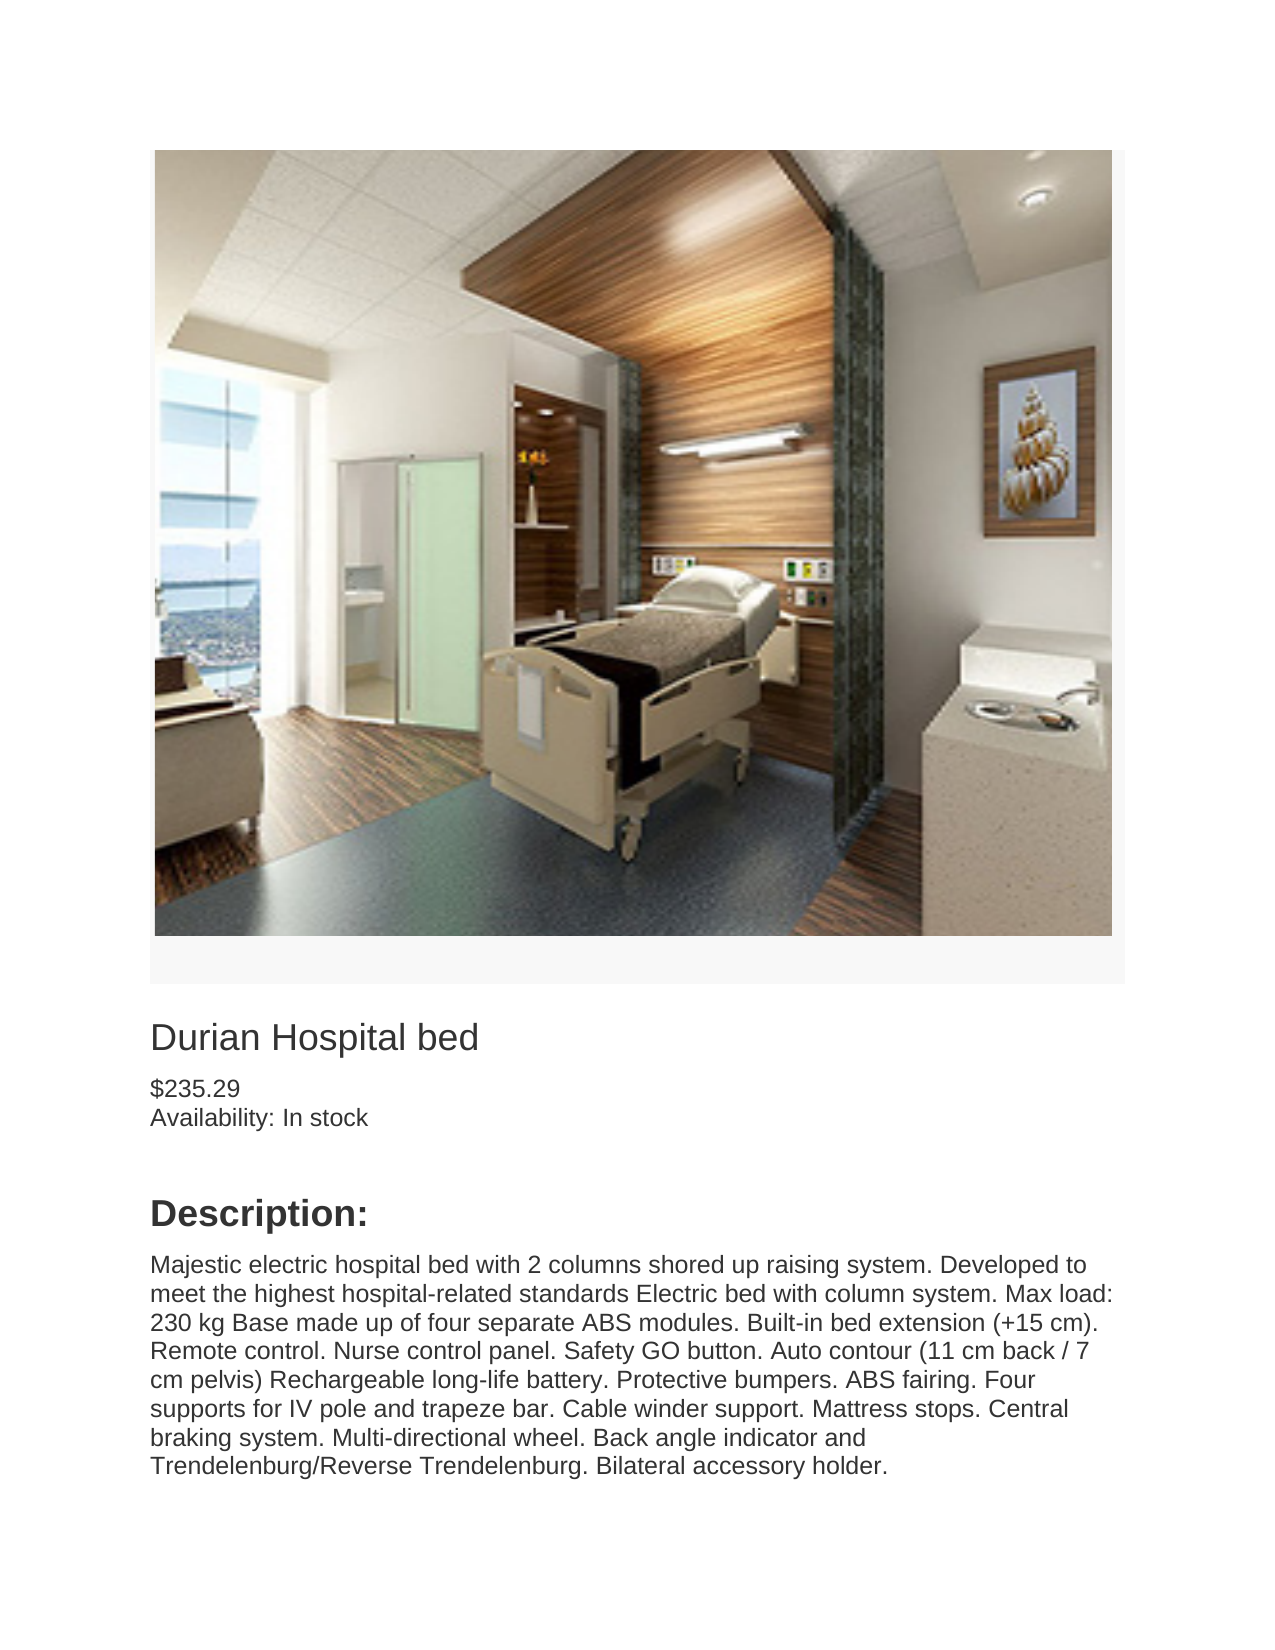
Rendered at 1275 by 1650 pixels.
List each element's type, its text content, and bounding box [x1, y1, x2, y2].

text $235.29 [150, 1074, 1125, 1102]
text Majestic electric hospital bed with 2 columns shored up raising system. Developed to meet the highest hospital-related standards Electric bed with column system. Max load: 230 kg Base made up of four separate ABS modules. Built-in bed extension (+15 cm). Remote control. Nurse control panel. Safety GO button. Auto contour (11 cm back / 7 cm pelvis) Rechargeable long-life battery. Protective bumpers. ABS fairing. Four supports for IV pole and trapeze bar. Cable winder support. Mattress stops. Central braking system. Multi-directional wheel. Back angle indicator and Trendelenburg/Reverse Trendelenburg. Bilateral accessory holder. [150, 1250, 1125, 1480]
picture [154, 150, 1112, 936]
text Durian Hospital bed [150, 1015, 1125, 1058]
text Availability: In stock [150, 1102, 1125, 1131]
text Description: [150, 1191, 1125, 1234]
